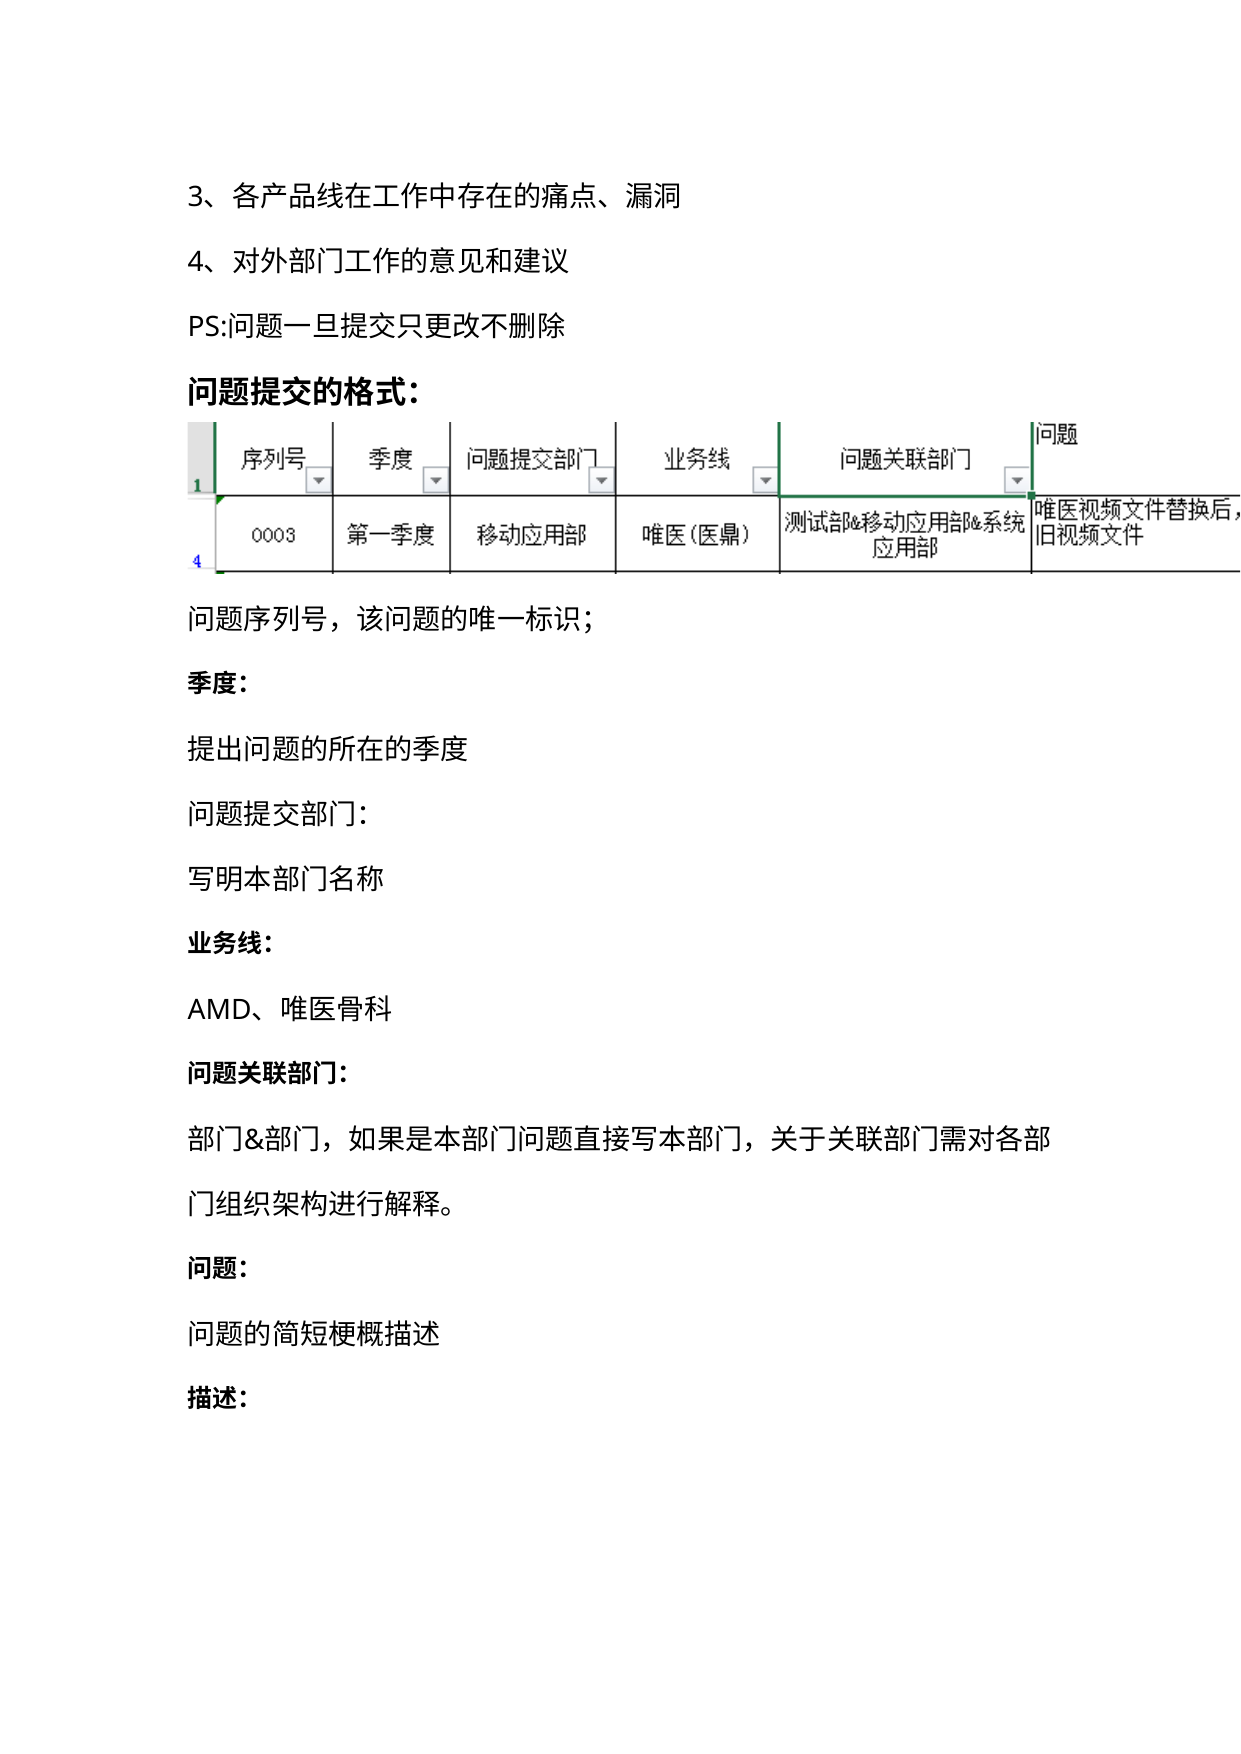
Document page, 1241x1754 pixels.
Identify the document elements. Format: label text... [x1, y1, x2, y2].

picture [187, 422, 1241, 574]
text PS:问题一旦提交只更改不删除 [187, 292, 1053, 357]
text 问题提交的格式： [187, 357, 1053, 422]
text 季度： [187, 649, 1053, 714]
text 4、对外部门工作的意见和建议 [187, 227, 1053, 292]
text 3、各产品线在工作中存在的痛点、漏洞 [187, 162, 1053, 227]
text 提出问题的所在的季度 [187, 714, 1053, 779]
text 问题： [187, 1234, 1053, 1299]
text 描述： [187, 1364, 1053, 1429]
text 部门&部门，如果是本部门问题直接写本部门，关于关联部门需对各部门组织架构进行解释。 [187, 1104, 1053, 1234]
text 问题关联部门： [187, 1039, 1053, 1104]
text 问题提交部门： [187, 779, 1053, 844]
text 业务线： [187, 909, 1053, 974]
text 问题的简短梗概描述 [187, 1299, 1053, 1364]
text 问题序列号，该问题的唯一标识； [187, 584, 1053, 649]
text 写明本部门名称 [187, 844, 1053, 909]
text AMD、唯医骨科 [187, 974, 1053, 1039]
